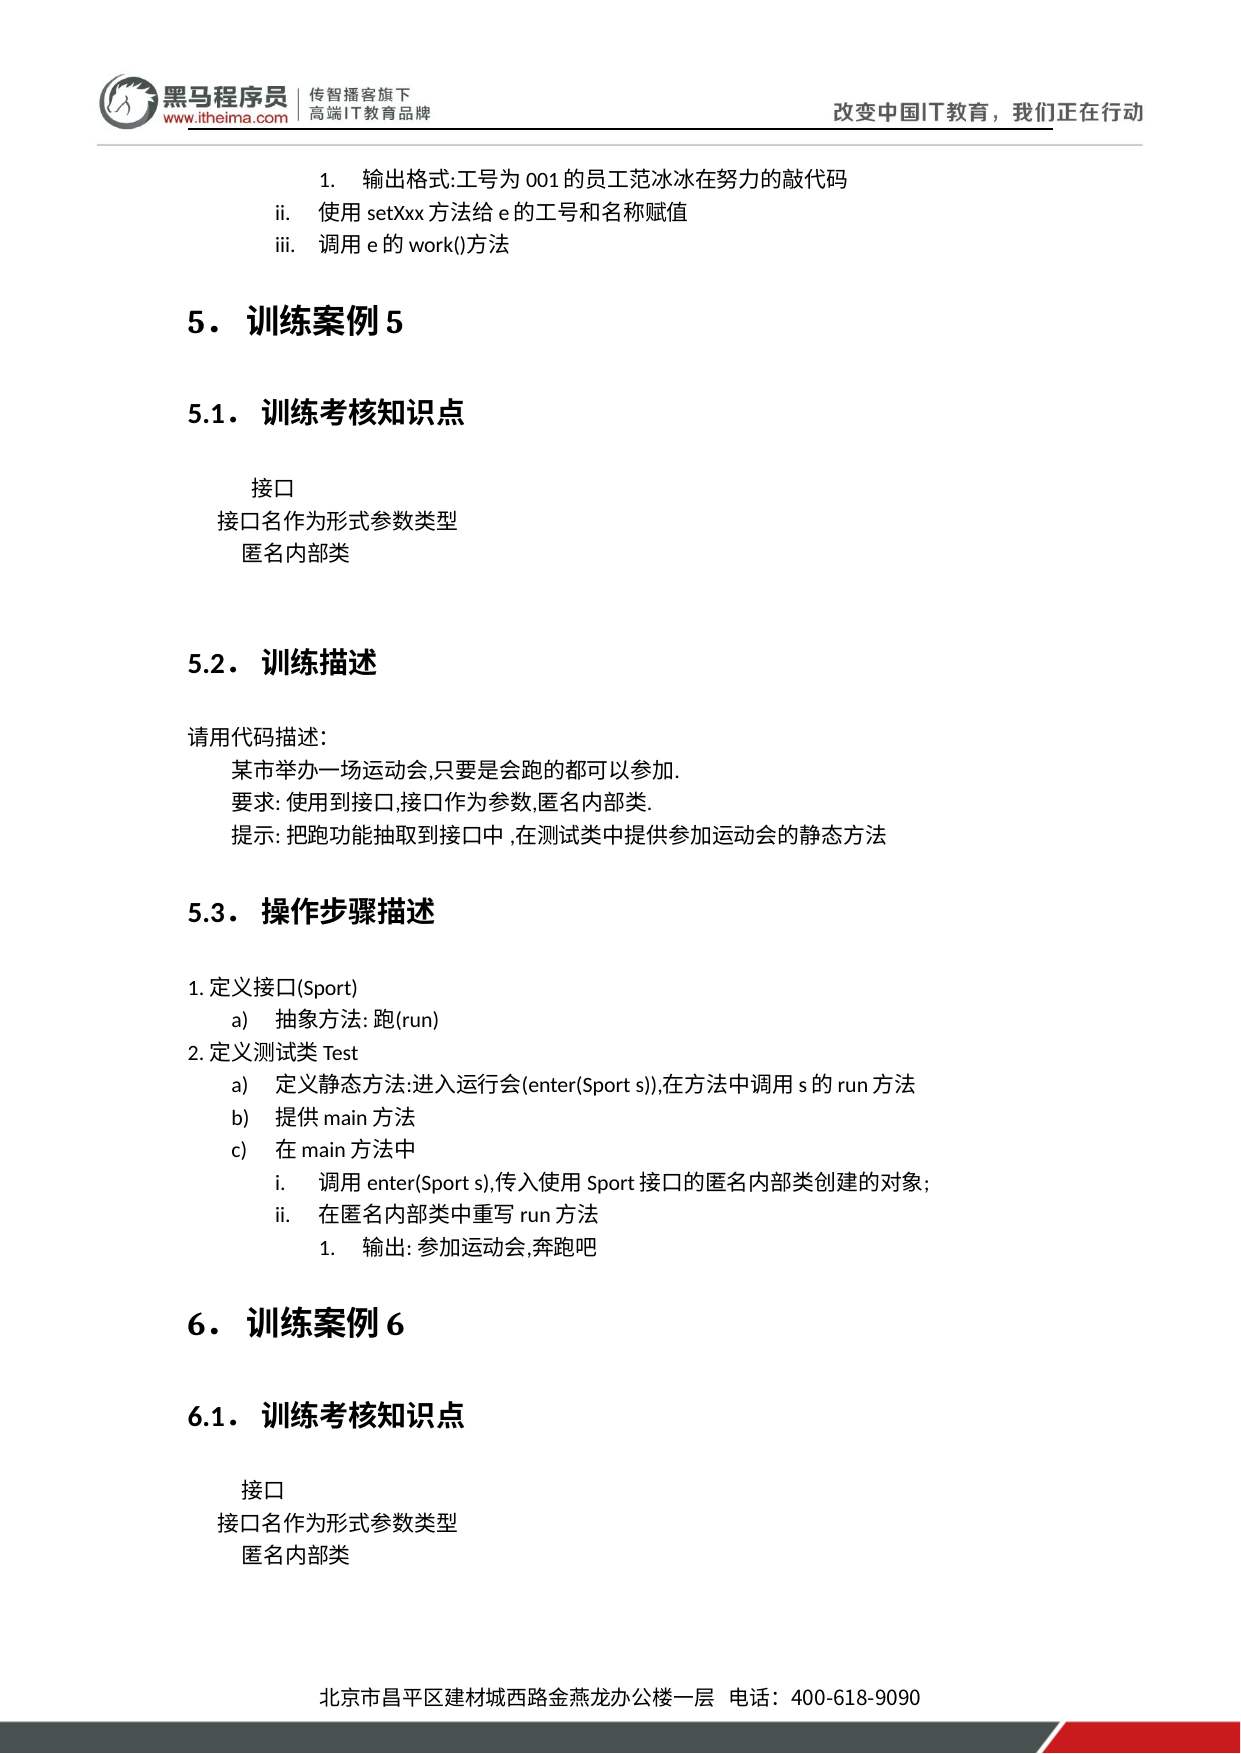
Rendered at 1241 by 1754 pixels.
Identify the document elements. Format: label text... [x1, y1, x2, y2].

list 提供main方法 [231, 1099, 1053, 1132]
list 使用setXxx方法给e的工号和名称赋值 [275, 194, 1053, 227]
list 调用e的work()方法 [275, 227, 1053, 259]
list 在main方法中 [231, 1132, 1053, 1164]
text 请用代码描述： [187, 720, 1053, 752]
text 接口 [187, 471, 1053, 503]
text 匿名内部类 [187, 1538, 1053, 1570]
text 要求: 使用到接口,接口作为参数,匿名内部类. [187, 785, 1053, 817]
subtitle 训练考核知识点 [187, 1381, 1053, 1446]
list 抽象方法: 跑(run) [231, 1002, 1053, 1034]
subtitle 操作步骤描述 [187, 877, 1053, 942]
list 定义接口(Sport) [187, 969, 1053, 1002]
subtitle 训练案例6 [187, 1289, 1053, 1354]
subtitle 训练描述 [187, 628, 1053, 693]
picture [0, 1662, 1241, 1753]
subtitle 训练考核知识点 [187, 379, 1053, 444]
list 调用enter(Sport s),传入使用Sport接口的匿名内部类创建的对象; [275, 1164, 1053, 1197]
text 接口 [187, 1473, 1053, 1505]
list 在匿名内部类中重写run方法 [275, 1197, 1053, 1229]
text 匿名内部类 [187, 536, 1053, 568]
list 定义测试类Test [187, 1034, 1053, 1067]
text 提示: 把跑功能抽取到接口中 ,在测试类中提供参加运动会的静态方法 [187, 817, 1053, 850]
text 接口名作为形式参数类型 [187, 503, 1053, 536]
text 某市举办一场运动会,只要是会跑的都可以参加. [187, 752, 1053, 785]
list 输出: 参加运动会,奔跑吧 [319, 1229, 1053, 1262]
subtitle 训练案例5 [187, 287, 1053, 352]
list 定义静态方法:进入运行会(enter(Sport s)),在方法中调用s的run方法 [231, 1067, 1053, 1099]
picture [0, 3, 1241, 153]
text 接口名作为形式参数类型 [187, 1505, 1053, 1538]
list 输出格式:工号为001的员工范冰冰在努力的敲代码 [319, 162, 1053, 194]
